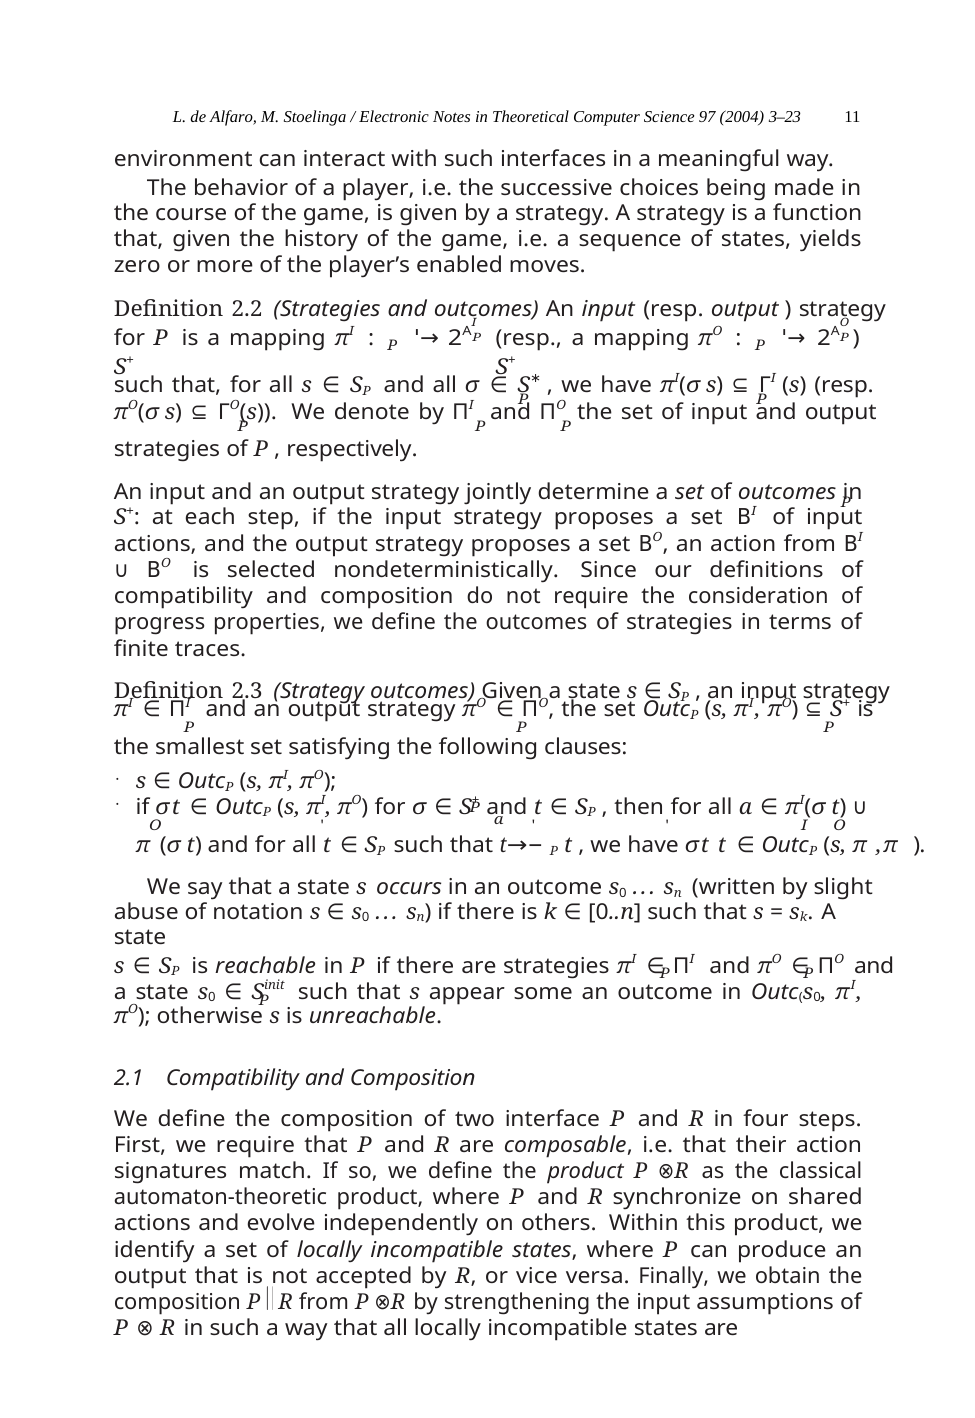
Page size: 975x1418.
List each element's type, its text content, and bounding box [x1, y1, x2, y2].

text πO(σ s) ⊆ ΓO(s)). We denote by ΠI and ΠO the set of input and output [438, 407, 712, 422]
text for P is a mapping πI : S+ [113, 322, 401, 381]
text Definition 2.2 (Strategies and outcomes) An input (resp. output ) strategy [113, 292, 935, 322]
text (resp., a mapping πO : S+ [495, 322, 768, 381]
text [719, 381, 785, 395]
text We say that a state s occurs in an outcome s0 ... sn (written by slight abuse of notation s ∈ s0 ... sn) if there is k ∈ [0..n] such that s = sk. A state [113, 874, 877, 951]
text We define the composition of two interface P and R in four steps. First, we require that P and R are composable, i.e. that their action signatures match. If so, we define the product P ⊗R as the classical automaton-theoretic product, where P and R synchronize on shared actions and evolve independently on others. Within this product, we identify a set of locally incompatible states, where P can produce an output that is not accepted by R, or vice versa. Finally, we obtain the composition P R from P ⊗R by strengthening the input assumptions of P ⊗ R in such a way that all locally incompatible states are [113, 1106, 862, 1342]
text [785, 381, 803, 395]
picture [266, 1286, 273, 1310]
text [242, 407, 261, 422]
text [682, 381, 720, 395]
list s ∈ OutcP (s, πI, πO); [116, 766, 935, 795]
text strategies of P , respectively. [113, 434, 935, 462]
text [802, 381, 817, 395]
text An input and an output strategy jointly determine a set of outcomes in S+: at each step, if the input strategy proposes a set BI of input actions, and the output strategy proposes a set BO, an action from BI ∪ BO is selected nondeterministically. Since our definitions of compatibility and composition do not require the consideration of progress properties, we define the outcomes of strategies in terms of finite traces. [113, 479, 862, 662]
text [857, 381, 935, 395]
text '→ 2AO ) [781, 322, 935, 351]
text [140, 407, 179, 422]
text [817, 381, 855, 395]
list Compatibility and Composition [113, 1061, 935, 1091]
text The behavior of a player, i.e. the successive choices being made in the course of the game, is given by a strategy. A strategy is a function that, given the history of the game, i.e. a sequence of states, yields zero or more of the player’s enabled moves. [113, 174, 862, 279]
text s ∈ SP is reachable in P if there are strategies πI ∈ ΠI and πO ∈ ΠO and [113, 951, 935, 979]
text environment can interact with such interfaces in a meaningful way. [113, 142, 935, 172]
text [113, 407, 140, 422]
text such that, for all s ∈ SP and all σ ∈ S∗ , we have πI(σ s) ⊆ ΓI (s) (resp. [113, 381, 682, 395]
list if σt ∈ OutcP (s, πI, πO) for σ ∈ S+ and t ∈ SP , then for all a ∈ πI(σ t) ∪ [116, 799, 935, 818]
text Definition 2.3 (Strategy outcomes) Given a state s ∈ SP , an input strategy [113, 675, 935, 705]
text πI ∈ ΠI and an output strategy πO ∈ ΠO, the set OutcP (s, πI, πO) ⊆ S+ is [448, 705, 935, 720]
text π (σ t) and for all t ∈ SP such that t→− P t , we have σt t ∈ OutcP (s, π ,π ). [136, 833, 935, 857]
text '→ 2AI [413, 322, 478, 351]
text P P P [183, 720, 935, 735]
text a state s0 ∈ Sinit such that s appear some an outcome in Outc(s0, πI, πO); otherwise s is unreachable. [113, 979, 862, 1030]
text O ' P a ' ' I O [149, 818, 935, 833]
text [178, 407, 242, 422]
text the smallest set satisfying the following clauses: [113, 735, 935, 759]
